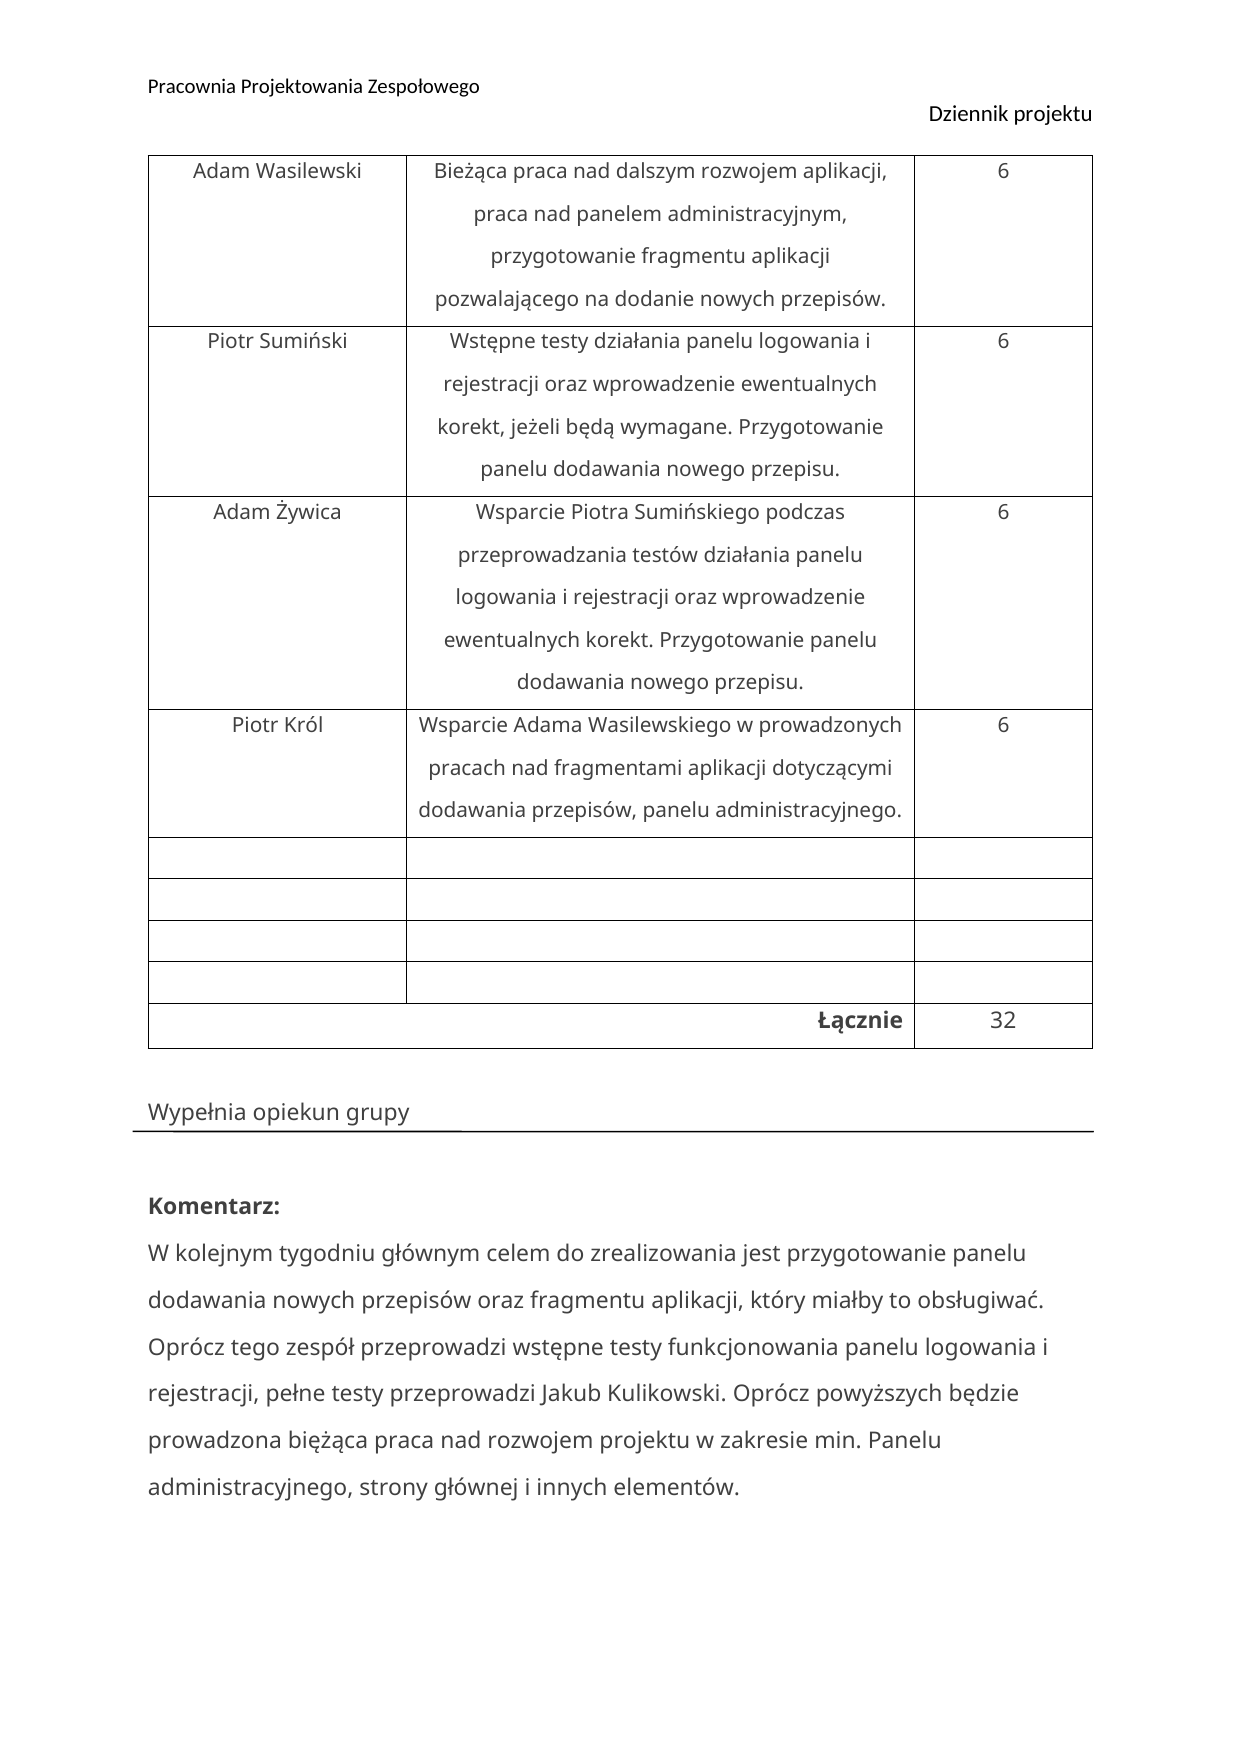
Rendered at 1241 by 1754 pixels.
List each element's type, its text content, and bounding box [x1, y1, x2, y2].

table_cell Piotr Sumiński [149, 327, 406, 496]
table_cell 32 [915, 1004, 1092, 1048]
table_cell Piotr Król [149, 710, 406, 837]
table_cell [149, 838, 406, 878]
table_cell Bieżąca praca nad dalszym rozwojem aplikacji, praca nad panelem administracyjnym, przygotowanie fragmentu aplikacji pozwalającego na dodanie nowych przepisów. [407, 156, 914, 326]
table_cell [149, 921, 406, 961]
table_cell [407, 838, 914, 878]
table_cell 6 [915, 327, 1092, 496]
table_cell [915, 838, 1092, 878]
table_cell [915, 921, 1092, 961]
table_cell Łącznie [149, 1004, 914, 1048]
text W kolejnym tygodniu głównym celem do zrealizowania jest przygotowanie panelu dodawania nowych przepisów oraz fragmentu aplikacji, który miałby to obsługiwać. Oprócz tego zespół przeprowadzi wstępne testy funkcjonowania panelu logowania i rejestracji, pełne testy przeprowadzi Jakub Kulikowski. Oprócz powyższych będzie prowadzona biężąca praca nad rozwojem projektu w zakresie min. Panelu administracyjnego, strony głównej i innych elementów. [148, 1237, 1093, 1502]
text Komentarz: [148, 1190, 1093, 1221]
table_cell [915, 879, 1092, 920]
table_cell [149, 879, 406, 920]
table_cell Wstępne testy działania panelu logowania i rejestracji oraz wprowadzenie ewentualnych korekt, jeżeli będą wymagane. Przygotowanie panelu dodawania nowego przepisu. [407, 327, 914, 496]
text Wypełnia opiekun grupy [148, 1096, 1093, 1127]
table_cell Wsparcie Adama Wasilewskiego w prowadzonych pracach nad fragmentami aplikacji dotyczącymi dodawania przepisów, panelu administracyjnego. [407, 710, 914, 837]
table_cell Adam Żywica [149, 497, 406, 709]
table_cell Adam Wasilewski [149, 156, 406, 326]
table_cell [407, 921, 914, 961]
table_cell [915, 962, 1092, 1003]
table_cell 6 [915, 710, 1092, 837]
table_cell Wsparcie Piotra Sumińskiego podczas przeprowadzania testów działania panelu logowania i rejestracji oraz wprowadzenie ewentualnych korekt. Przygotowanie panelu dodawania nowego przepisu. [407, 497, 914, 709]
table_cell [407, 962, 914, 1003]
table_cell 6 [915, 497, 1092, 709]
table_cell 6 [915, 156, 1092, 326]
table_cell [407, 879, 914, 920]
table_cell [149, 962, 406, 1003]
